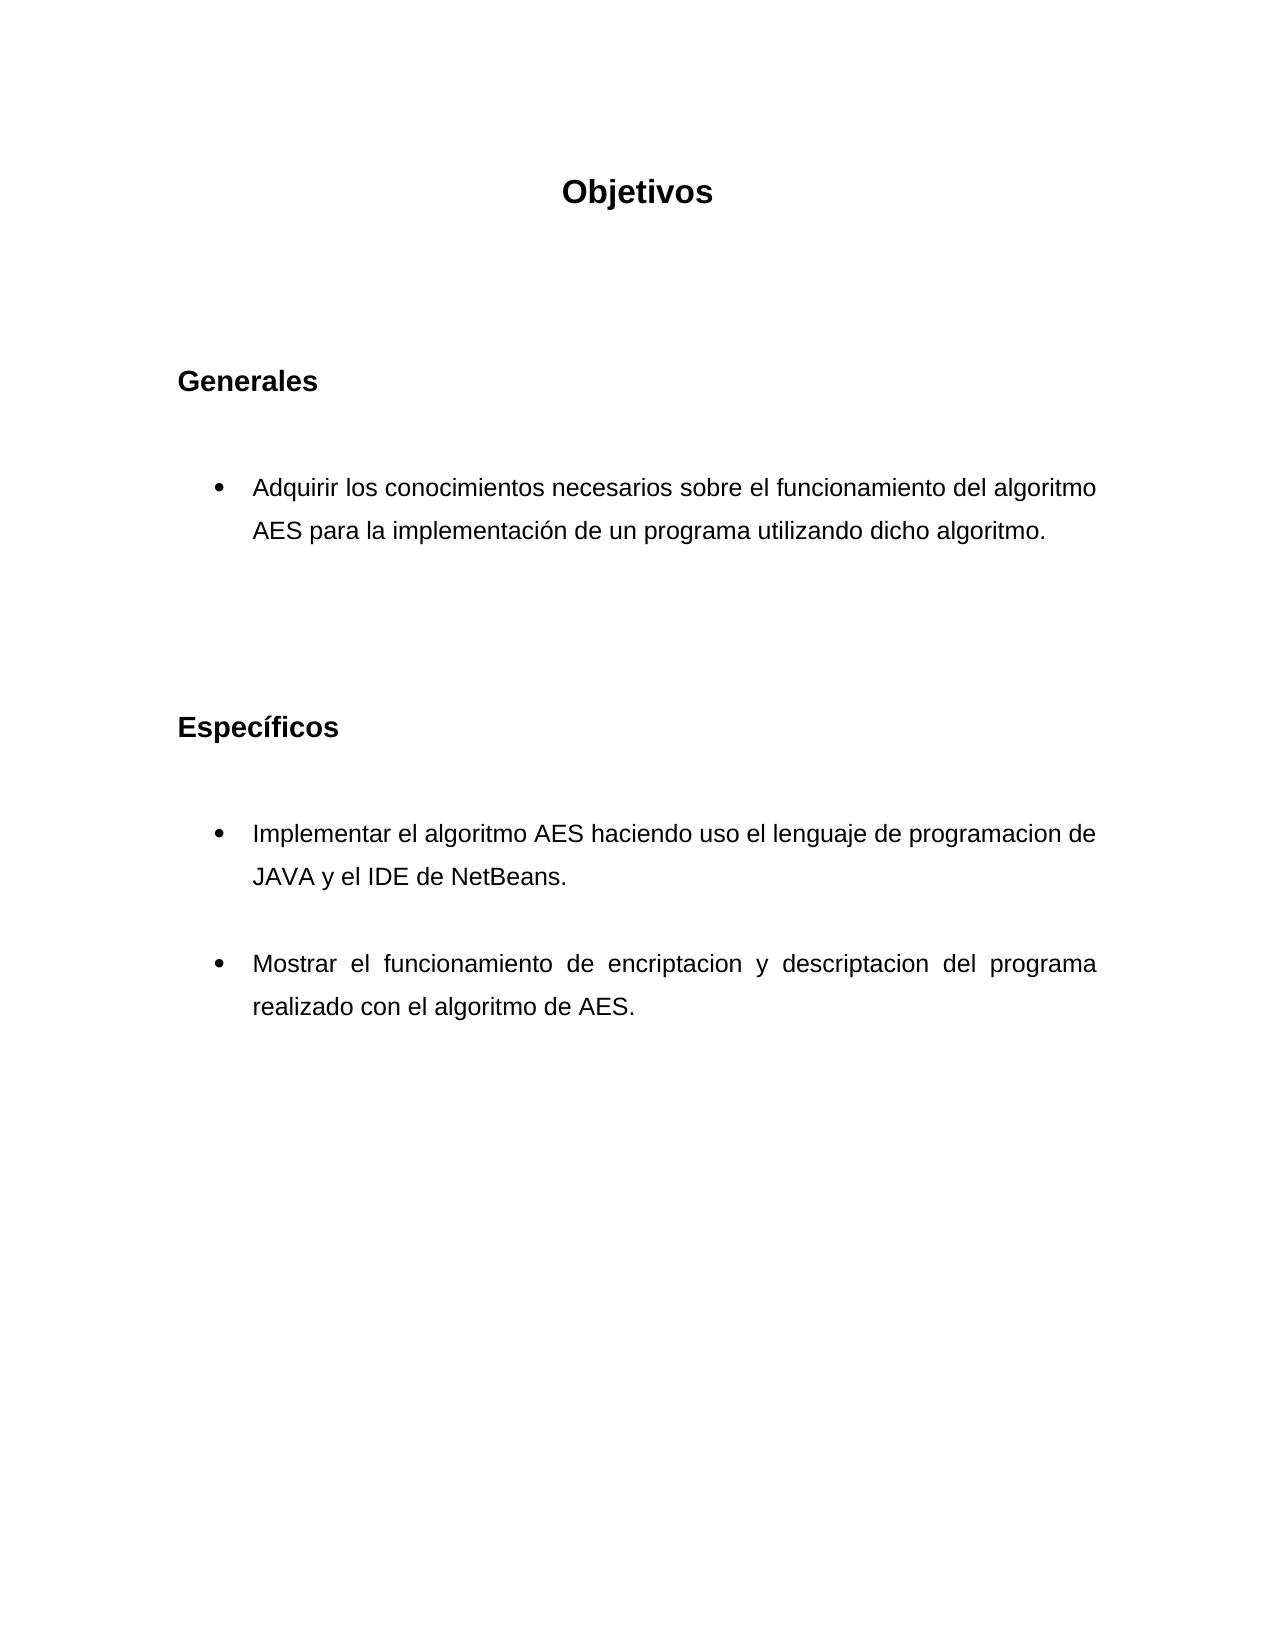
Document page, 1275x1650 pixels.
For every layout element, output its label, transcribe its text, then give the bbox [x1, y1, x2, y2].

subtitle Específicos [177, 710, 1098, 744]
subtitle Generales [177, 364, 1098, 398]
subtitle Objetivos [177, 173, 1098, 211]
list Implementar el algoritmo AES haciendo uso el lenguaje de programacion de JAVA y el IDE de NetBeans. [215, 819, 1098, 891]
list Adquirir los conocimientos necesarios sobre el funcionamiento del algoritmo AES para la implementación de un programa utilizando dicho algoritmo. [215, 473, 1098, 545]
list Mostrar el funcionamiento de encriptacion y descriptacion del programa realizado con el algoritmo de AES. [215, 948, 1098, 1021]
